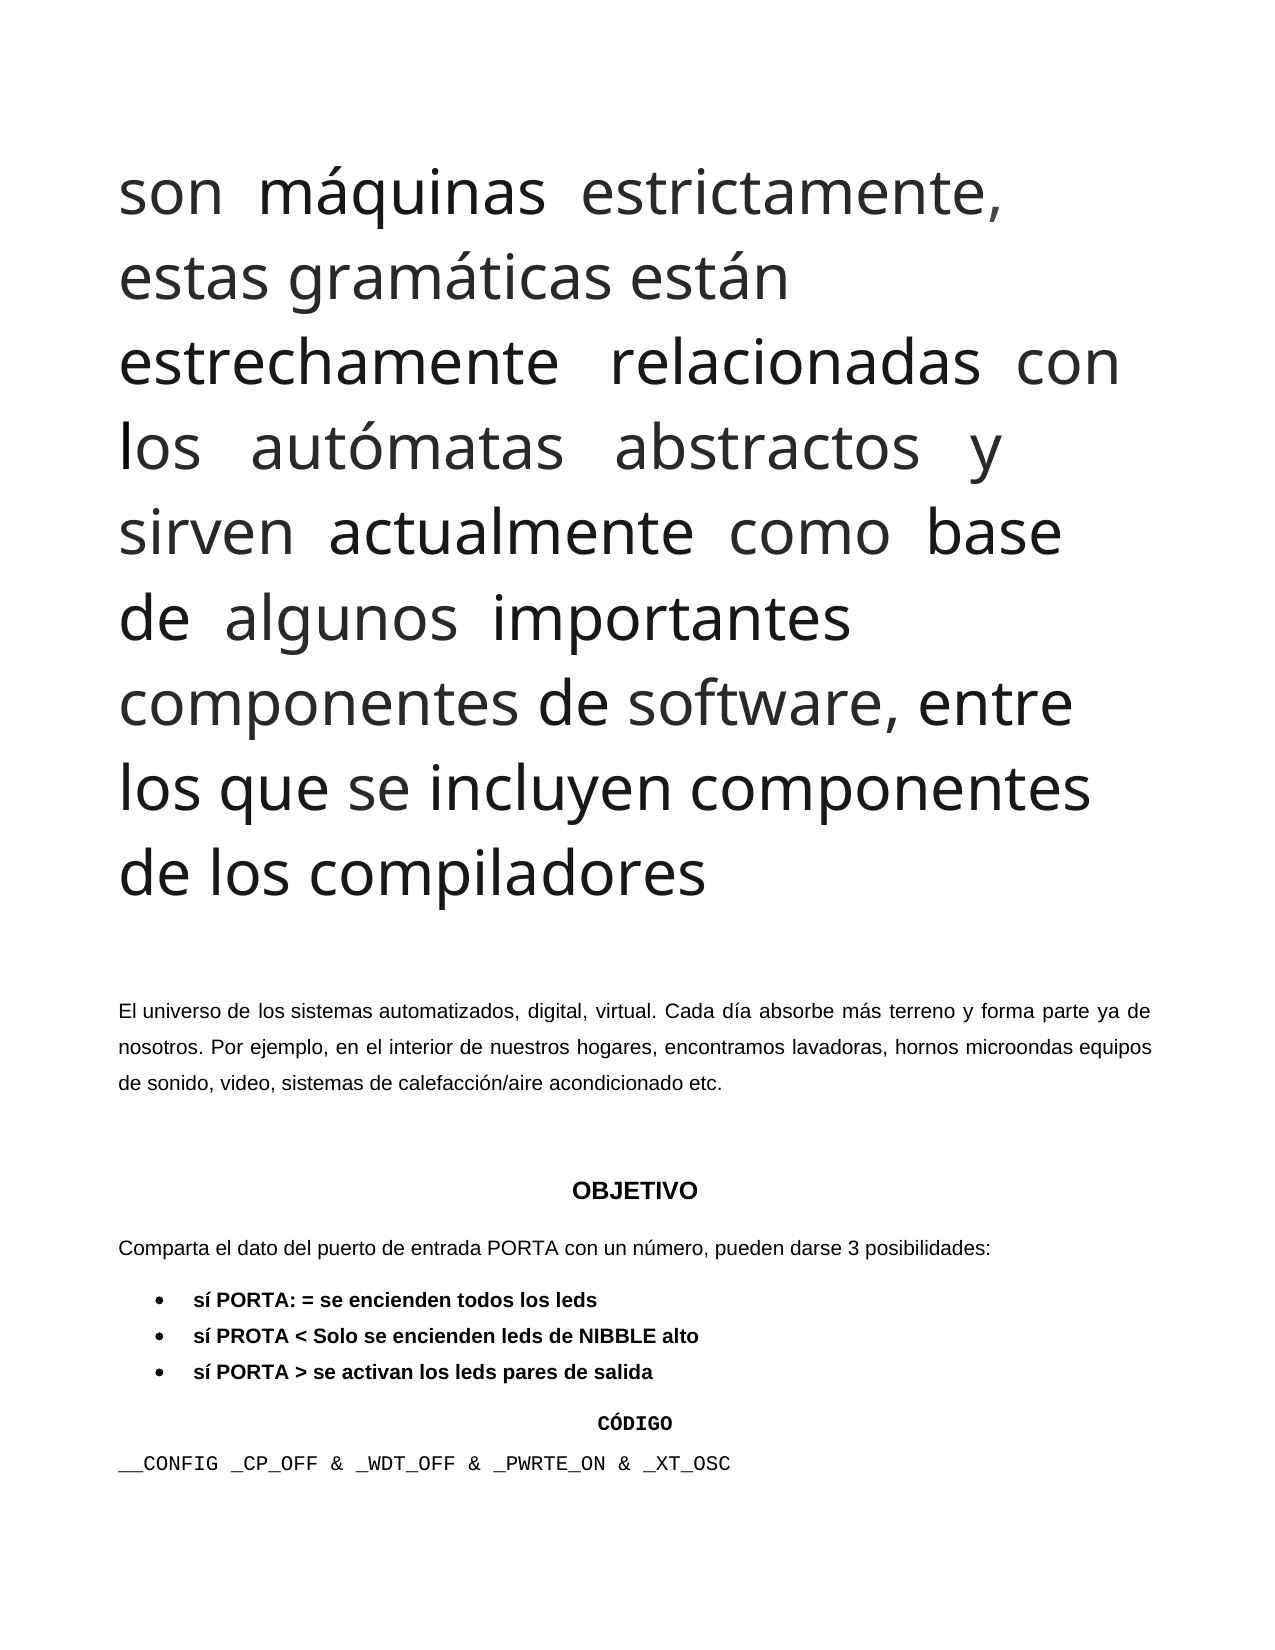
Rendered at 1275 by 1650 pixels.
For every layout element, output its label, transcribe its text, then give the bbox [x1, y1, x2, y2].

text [118, 148, 1152, 318]
text OBJETIVO [118, 1176, 1152, 1204]
list sí PROTA < Solo se encienden leds de NIBBLE alto [156, 1324, 1152, 1348]
text estrechamente relacionadas con los autómatas abstractos y sirven actualmente como base de algunos importantes [118, 318, 1152, 658]
text componentes de software, entre los que se incluyen componentes de los compiladores [118, 658, 1152, 913]
text Comparta el dato del puerto de entrada PORTA con un número, pueden darse 3 posibilidades: [118, 1236, 1152, 1259]
list sí PORTA > se activan los leds pares de salida [156, 1360, 1152, 1384]
text __CONFIG _CP_OFF & _WDT_OFF & _PWRTE_ON & _XT_OSC [118, 1453, 1152, 1477]
list sí PORTA: = se encienden todos los leds [156, 1288, 1152, 1312]
text El universo de los sistemas automatizados, digital, virtual. Cada día absorbe más terreno y forma parte ya de nosotros. Por ejemplo, en el interior de nuestros hogares, encontramos lavadoras, hornos microondas equipos de sonido, video, sistemas de calefacción/aire acondicionado etc. [118, 999, 1152, 1094]
text CÓDIGO [118, 1413, 1152, 1437]
